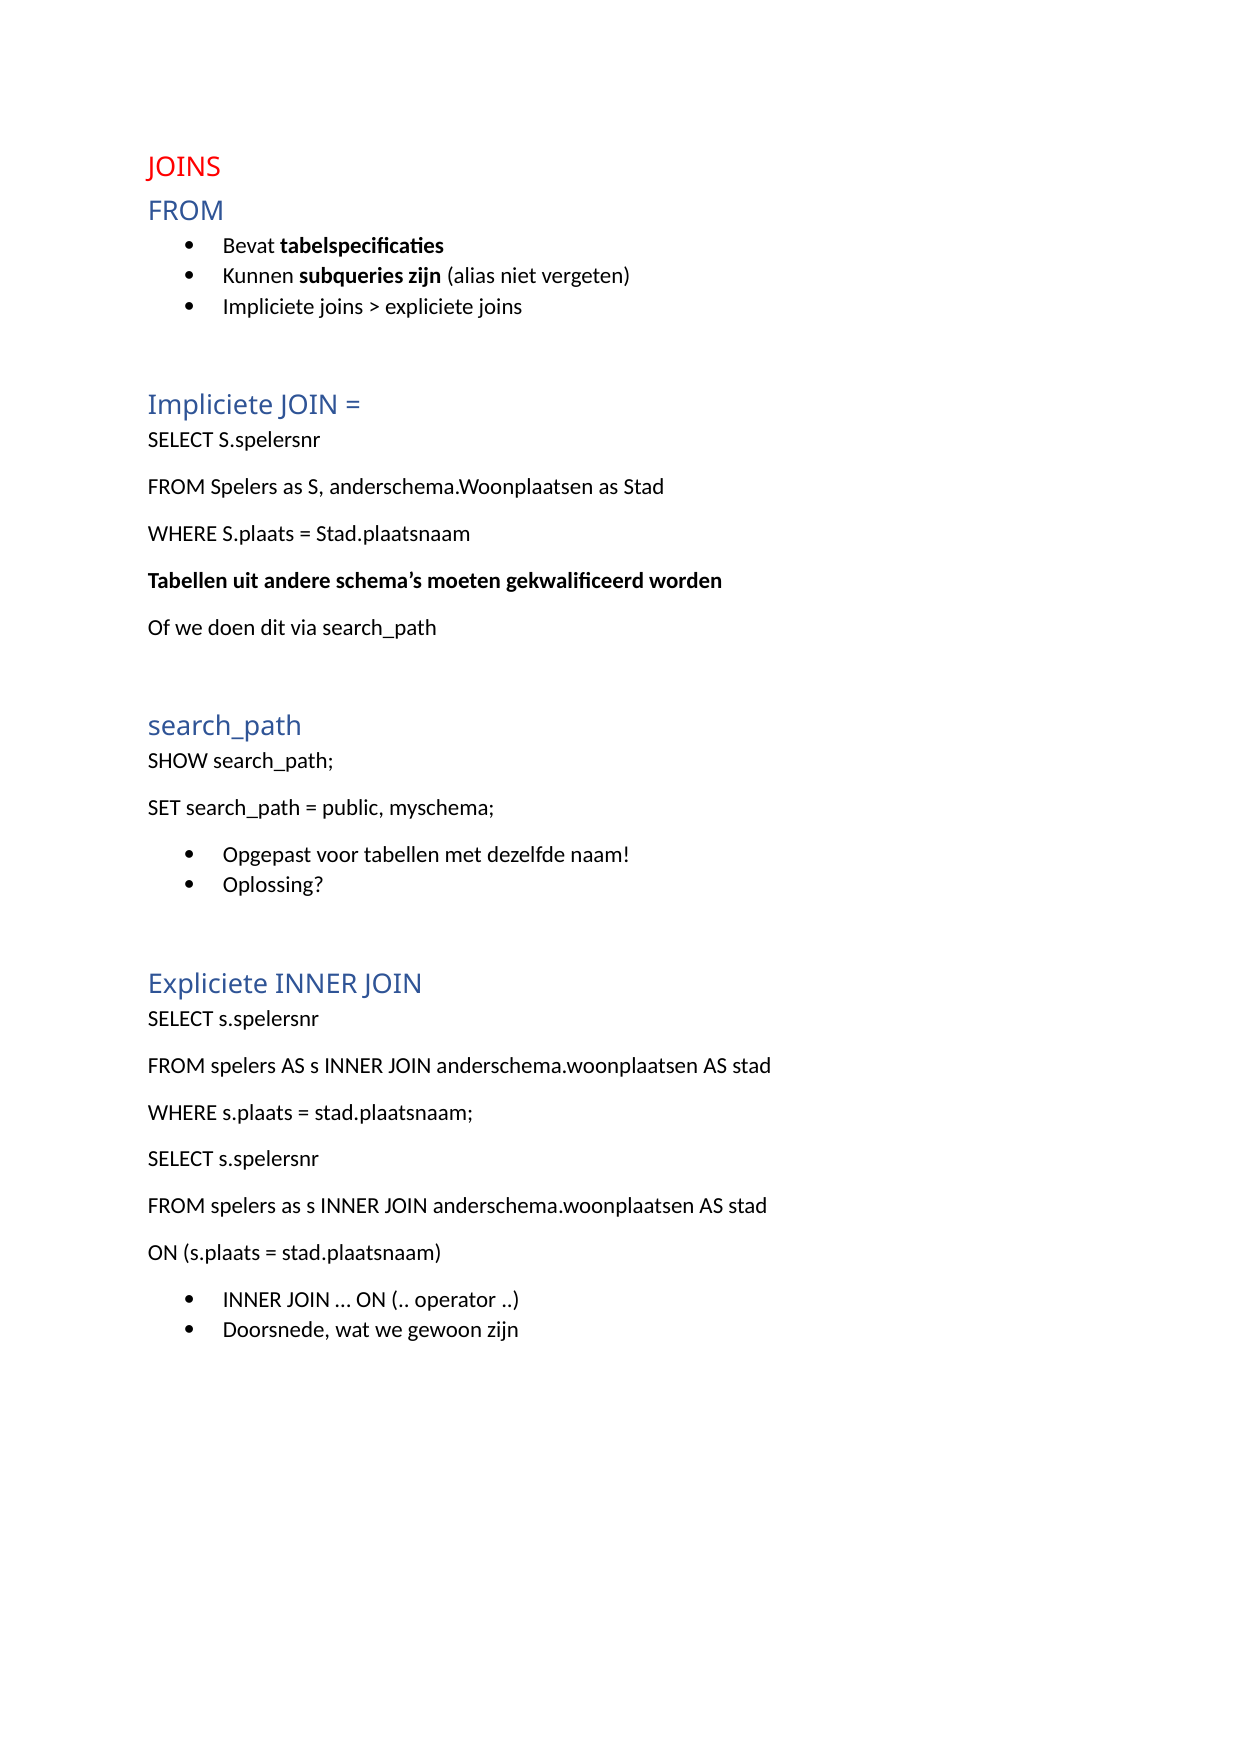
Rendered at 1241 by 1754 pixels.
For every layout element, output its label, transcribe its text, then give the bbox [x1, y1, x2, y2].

subtitle Impliciete JOIN = [148, 386, 1093, 422]
subtitle search_path [148, 707, 1093, 743]
text SELECT s.spelersnr [148, 1004, 1093, 1032]
text ON (s.plaats = stad.plaatsnaam) [148, 1238, 1093, 1266]
text SELECT S.spelersnr [148, 425, 1093, 453]
text WHERE S.plaats = Stad.plaatsnaam [148, 519, 1093, 547]
text WHERE s.plaats = stad.plaatsnaam; [148, 1098, 1093, 1126]
list Opgepast voor tabellen met dezelfde naam! [185, 840, 1093, 868]
subtitle Expliciete INNER JOIN [148, 964, 1093, 1001]
subtitle JOINS [148, 148, 1093, 184]
list Doorsnede, wat we gewoon zijn [185, 1315, 1093, 1343]
list Impliciete joins > expliciete joins [185, 292, 1093, 320]
list INNER JOIN … ON (.. operator ..) [185, 1285, 1093, 1313]
text FROM spelers AS s INNER JOIN anderschema.woonplaatsen AS stad [148, 1051, 1093, 1079]
text Tabellen uit andere schema’s moeten gekwalificeerd worden [148, 566, 1093, 594]
text FROM Spelers as S, anderschema.Woonplaatsen as Stad [148, 472, 1093, 500]
text SHOW search_path; [148, 746, 1093, 774]
text SELECT s.spelersnr [148, 1144, 1093, 1172]
list Oplossing? [185, 870, 1093, 898]
text FROM spelers as s INNER JOIN anderschema.woonplaatsen AS stad [148, 1191, 1093, 1219]
text SET search_path = public, myschema; [148, 793, 1093, 821]
subtitle FROM [148, 192, 1093, 228]
list Bevat tabelspecificaties [185, 231, 1093, 259]
text Of we doen dit via search_path [148, 613, 1093, 641]
list Kunnen subqueries zijn (alias niet vergeten) [185, 262, 1093, 289]
